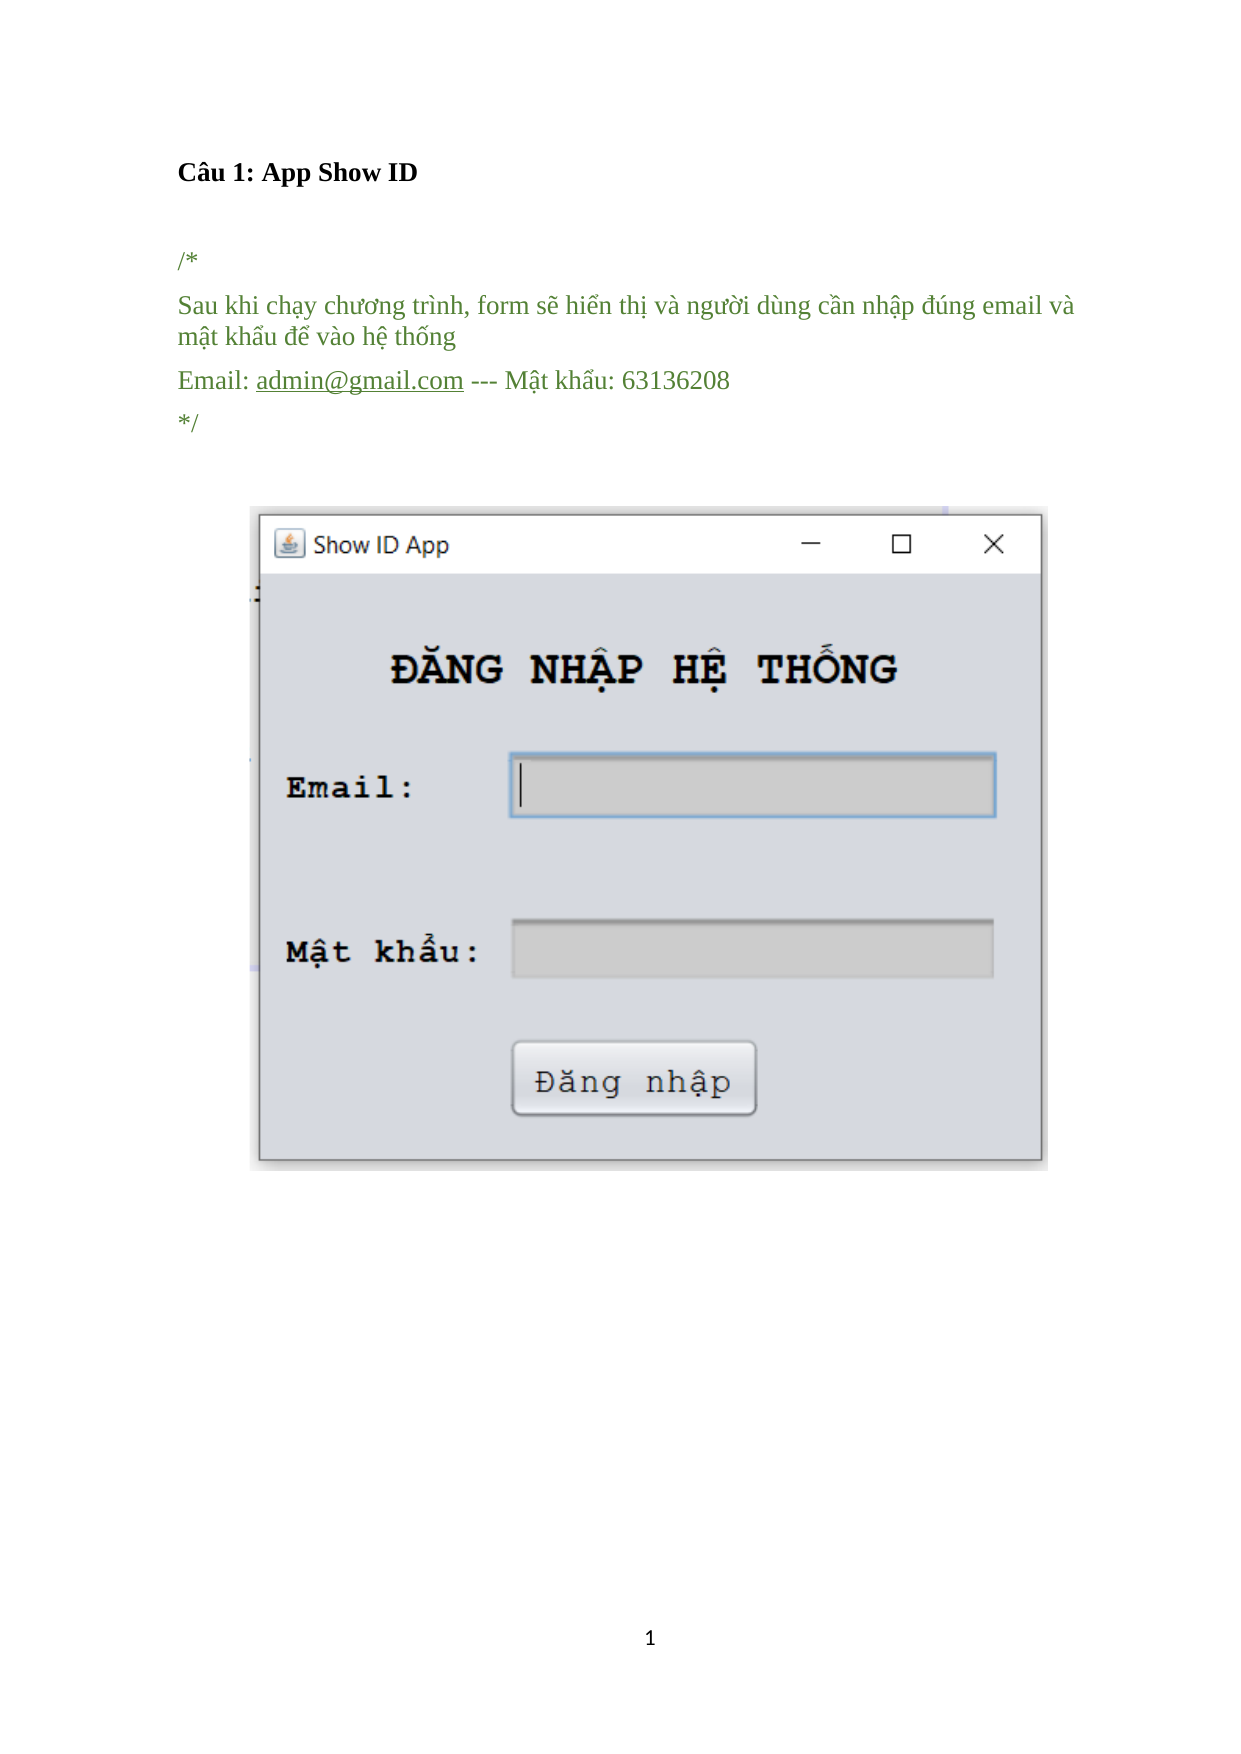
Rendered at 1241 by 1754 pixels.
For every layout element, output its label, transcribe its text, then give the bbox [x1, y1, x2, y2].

subtitle Câu 1: App Show ID [177, 156, 1122, 187]
picture [248, 506, 1047, 1169]
text Sau khi chạy chương trình, form sẽ hiển thị và người dùng cần nhập đúng email và mật khẩu để vào hệ thống [177, 289, 1122, 351]
text /* [177, 245, 1122, 276]
text Email: admin@gmail.com --- Mật khẩu: 63136208 [177, 364, 1122, 395]
text */ [177, 407, 1122, 438]
